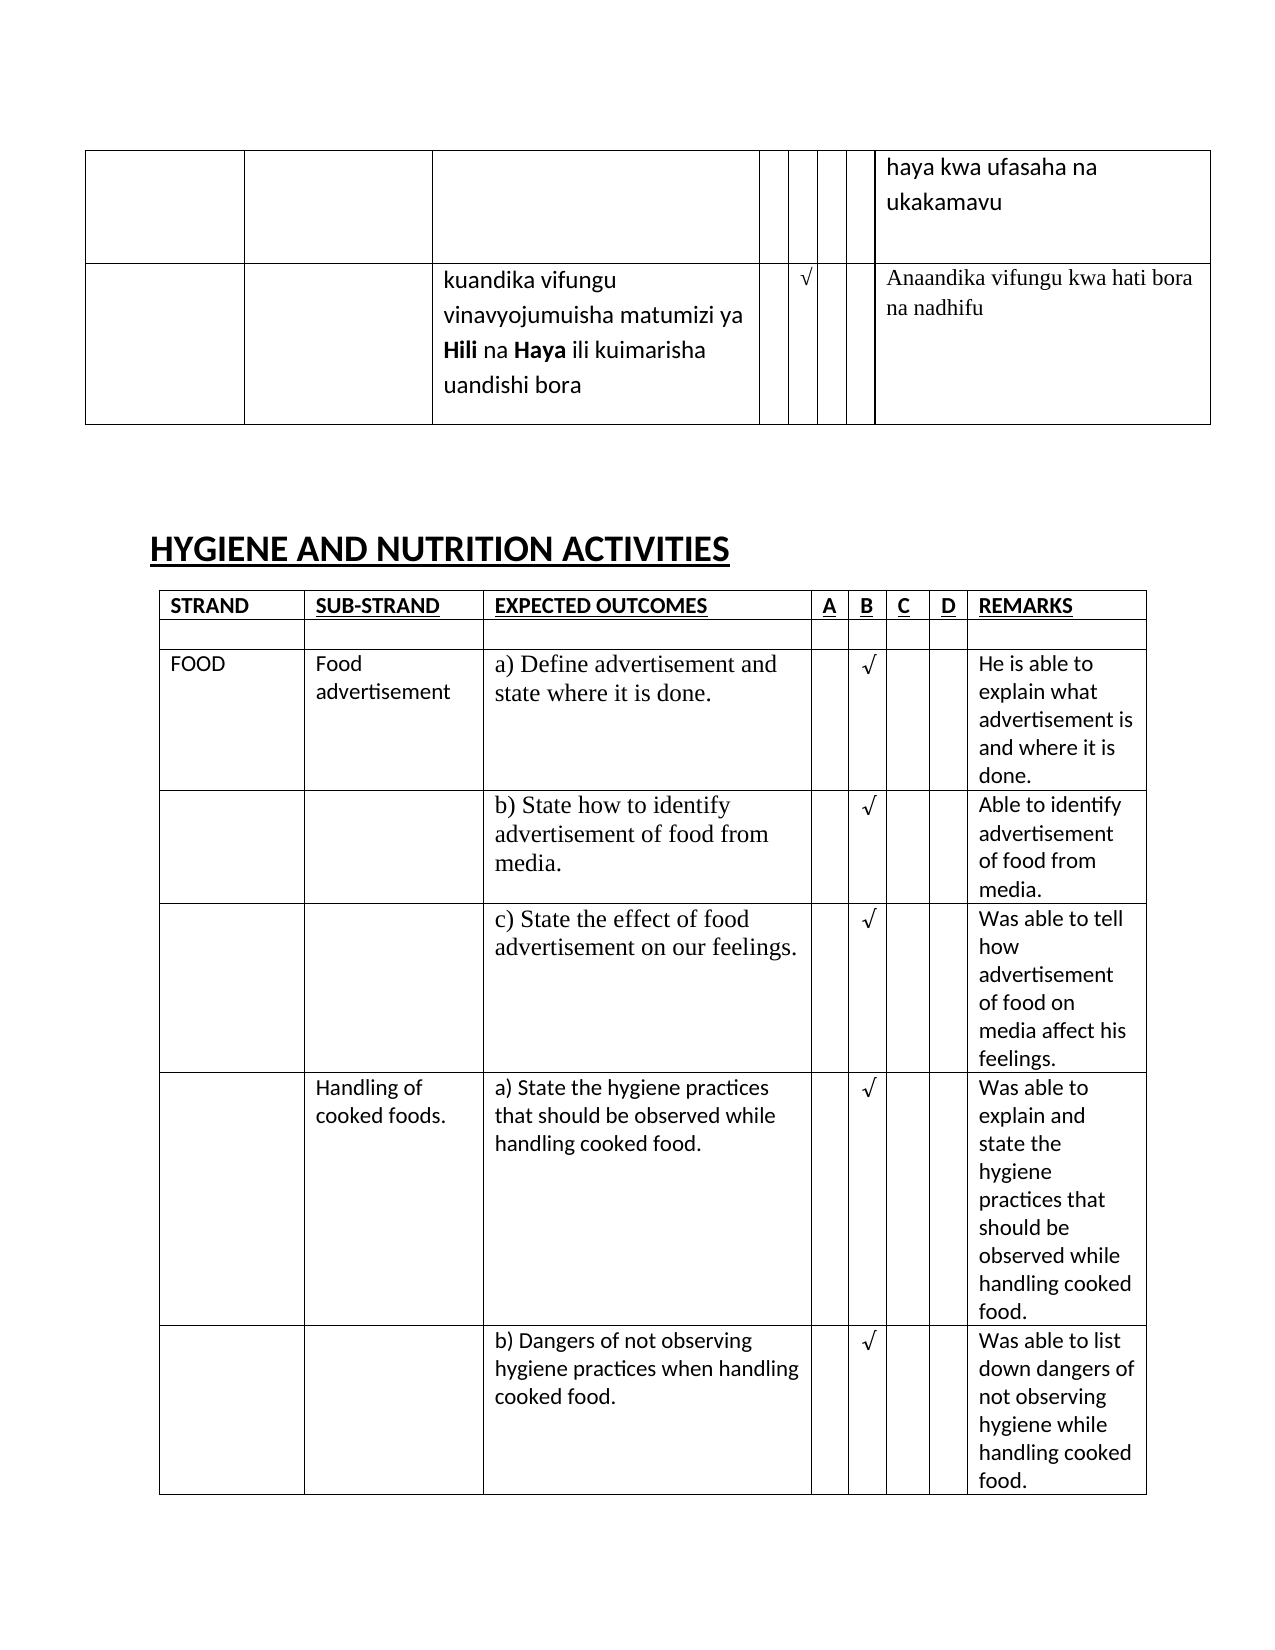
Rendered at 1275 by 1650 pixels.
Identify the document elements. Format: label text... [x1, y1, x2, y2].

table_cell [812, 904, 848, 1072]
table_cell a) State the hygiene practices that should be observed while handling cooked food. [484, 1073, 811, 1325]
table_cell √ [849, 1326, 886, 1494]
table_cell [887, 650, 929, 789]
table_cell [160, 791, 304, 903]
table_cell [887, 1073, 929, 1325]
table_cell b) Dangers of not observing hygiene practices when handling cooked food. [484, 1326, 811, 1494]
table_cell [887, 620, 929, 648]
table_cell Anaandika vifungu kwa hati bora na nadhifu [876, 264, 1210, 424]
table_cell [887, 1326, 929, 1494]
table_cell [160, 620, 304, 648]
table_cell [812, 650, 848, 789]
table_cell [812, 620, 848, 648]
table_cell [305, 904, 483, 1072]
table_cell a) Define advertisement and state where it is done. [484, 650, 811, 789]
table_cell Was able to list down dangers of not observing hygiene while handling cooked food. [968, 1326, 1146, 1494]
table_cell [305, 1326, 483, 1494]
table_cell [849, 620, 886, 648]
table_cell Food advertisement [305, 650, 483, 789]
table_cell [812, 791, 848, 903]
table_cell [160, 904, 304, 1072]
table_header A [812, 591, 848, 619]
table_cell √ [849, 1073, 886, 1325]
table_cell [86, 264, 244, 424]
table_cell c) State the effect of food advertisement on our feelings. [484, 904, 811, 1072]
table_header B [849, 591, 886, 619]
table_cell [887, 904, 929, 1072]
table_cell √ [849, 650, 886, 789]
table_cell [847, 264, 874, 424]
table_header D [930, 591, 967, 619]
table_header SUB-STRAND [305, 591, 483, 619]
table_cell √ [789, 151, 817, 263]
table_cell [812, 1073, 848, 1325]
table_cell √ [849, 904, 886, 1072]
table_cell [433, 151, 759, 263]
table_cell [305, 791, 483, 903]
table_cell [930, 904, 967, 1072]
table_cell [760, 264, 788, 424]
table_cell He is able to explain what advertisement is and where it is done. [968, 650, 1146, 789]
table_cell [930, 1073, 967, 1325]
table_header REMARKS [968, 591, 1146, 619]
table_header STRAND [160, 591, 304, 619]
table_cell [812, 1326, 848, 1494]
table_cell [818, 151, 846, 263]
table_cell [245, 264, 432, 424]
table_cell [930, 650, 967, 789]
table_header C [887, 591, 929, 619]
table_cell [930, 791, 967, 903]
table_cell [930, 1326, 967, 1494]
table_cell [484, 620, 811, 648]
table_cell [968, 620, 1146, 648]
table_cell Handling of cooked foods. [305, 1073, 483, 1325]
table_cell b) State how to identify advertisement of food from media. [484, 791, 811, 903]
table_header EXPECTED OUTCOMES [484, 591, 811, 619]
table_cell [160, 1073, 304, 1325]
table_cell [887, 791, 929, 903]
table_cell Was able to explain and state the hygiene practices that should be observed while handling cooked food. [968, 1073, 1146, 1325]
table_cell [847, 151, 874, 263]
text HYGIENE AND NUTRITION ACTIVITIES [150, 525, 1125, 571]
table_cell [818, 264, 846, 424]
table_cell [86, 151, 244, 263]
table_cell √ [789, 264, 817, 424]
table_cell √ [849, 791, 886, 903]
table_cell [305, 620, 483, 648]
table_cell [245, 151, 432, 263]
table_cell [930, 620, 967, 648]
table_cell Was able to tell how advertisement of food on media affect his feelings. [968, 904, 1146, 1072]
table_cell [760, 151, 788, 263]
table_cell kuandika vifungu vinavyojumuisha matumizi ya Hili na Haya ili kuimarisha uandishi bora [433, 264, 759, 424]
table_cell [160, 1326, 304, 1494]
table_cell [876, 151, 1210, 263]
table_cell FOOD [160, 650, 304, 789]
table_cell Able to identify advertisement of food from media. [968, 791, 1146, 903]
